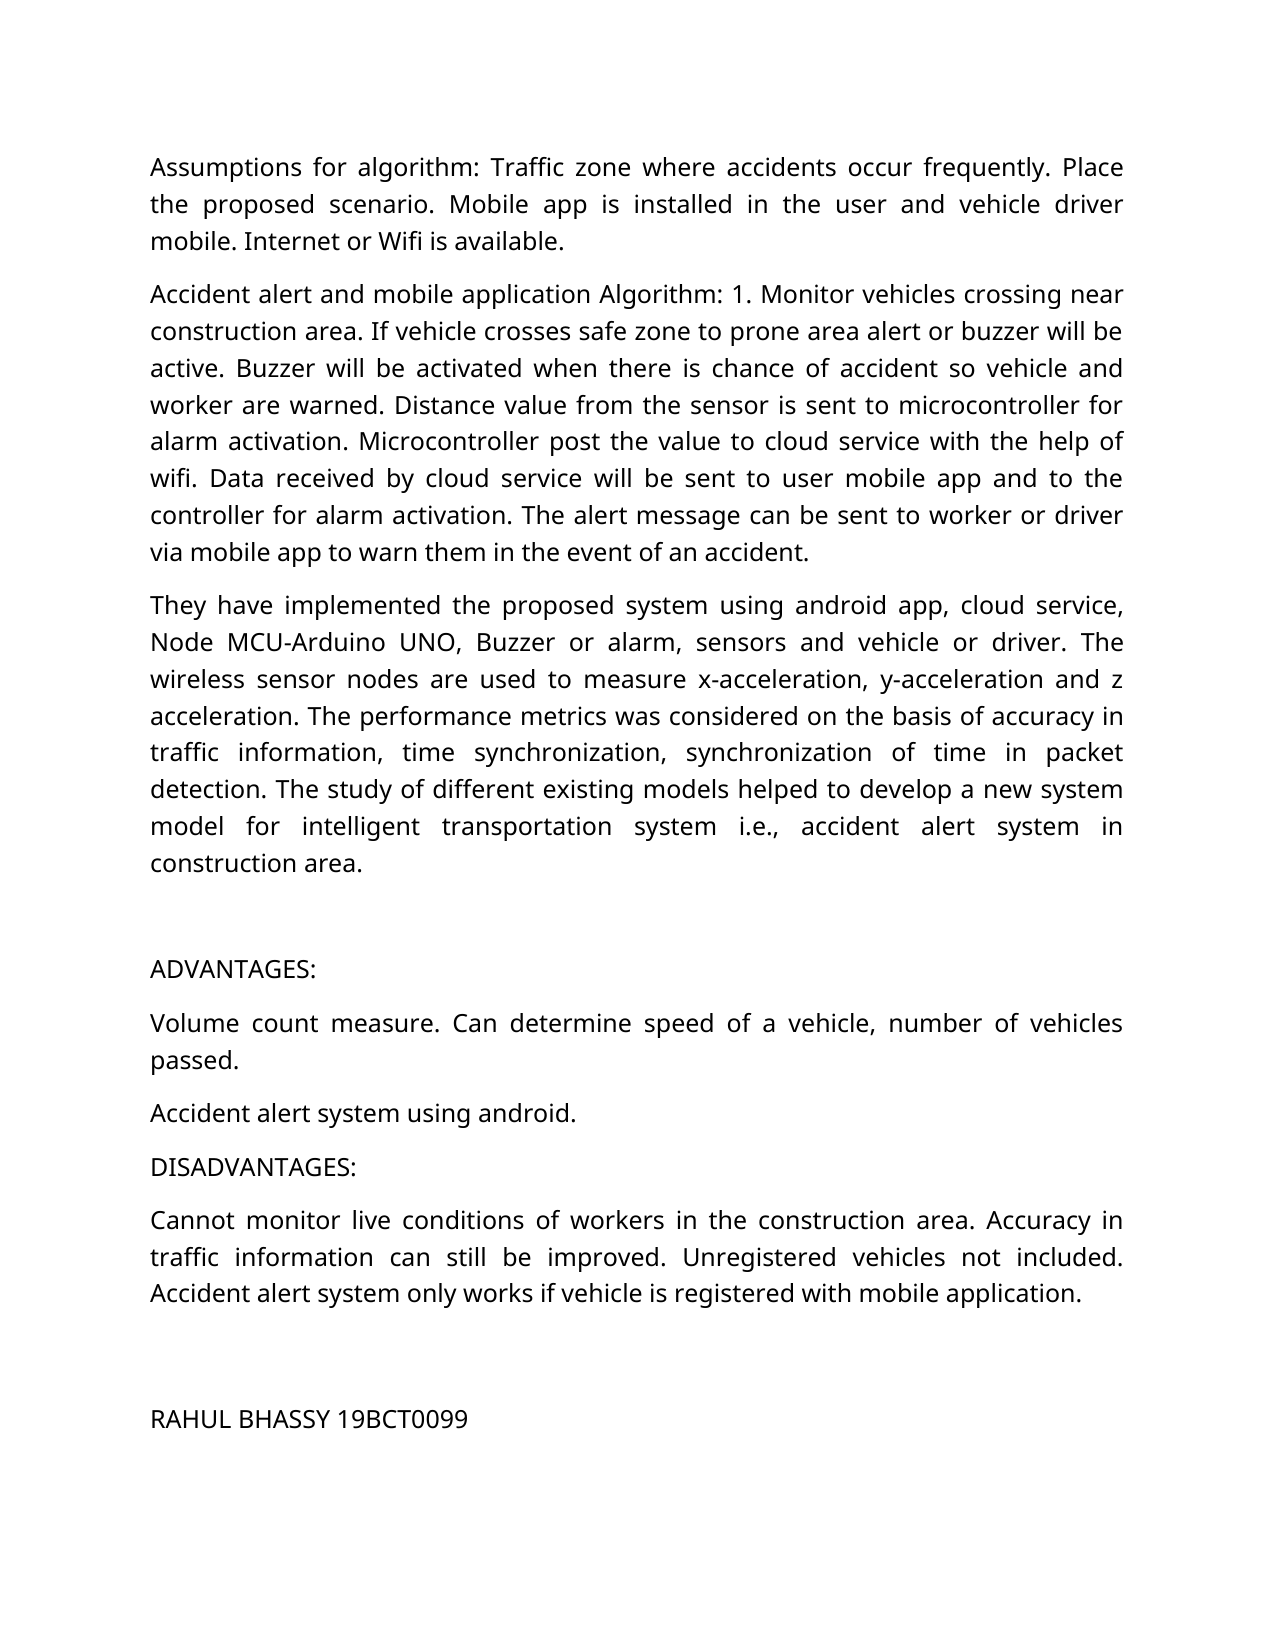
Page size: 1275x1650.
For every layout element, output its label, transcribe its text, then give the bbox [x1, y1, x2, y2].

text Volume count measure. Can determine speed of a vehicle, number of vehicles passed. [150, 1006, 1125, 1076]
text Assumptions for algorithm: Traffic zone where accidents occur frequently. Place the proposed scenario. Mobile app is installed in the user and vehicle driver mobile. Internet or Wifi is available. [150, 150, 1125, 258]
text Accident alert and mobile application Algorithm: 1. Monitor vehicles crossing near construction area. If vehicle crosses safe zone to prone area alert or buzzer will be active. Buzzer will be activated when there is chance of accident so vehicle and worker are warned. Distance value from the sensor is sent to microcontroller for alarm activation. Microcontroller post the value to cloud service with the help of wifi. Data received by cloud service will be sent to user mobile app and to the controller for alarm activation. The alert message can be sent to worker or driver via mobile app to warn them in the event of an accident. [150, 277, 1125, 568]
text Accident alert system using android. [150, 1096, 1125, 1130]
text They have implemented the proposed system using android app, cloud service, Node MCU-Arduino UNO, Buzzer or alarm, sensors and vehicle or driver. The wireless sensor nodes are used to measure x-acceleration, y-acceleration and z acceleration. The performance metrics was considered on the basis of accuracy in traffic information, time synchronization, synchronization of time in packet detection. The study of different existing models helped to develop a new system model for intelligent transportation system i.e., accident alert system in construction area. [150, 588, 1125, 879]
text RAHUL BHASSY 19BCT0099 [150, 1402, 1125, 1436]
text Cannot monitor live conditions of workers in the construction area. Accuracy in traffic information can still be improved. Unregistered vehicles not included. Accident alert system only works if vehicle is registered with mobile application. [150, 1203, 1125, 1310]
text ADVANTAGES: [150, 952, 1125, 986]
text DISADVANTAGES: [150, 1149, 1125, 1183]
